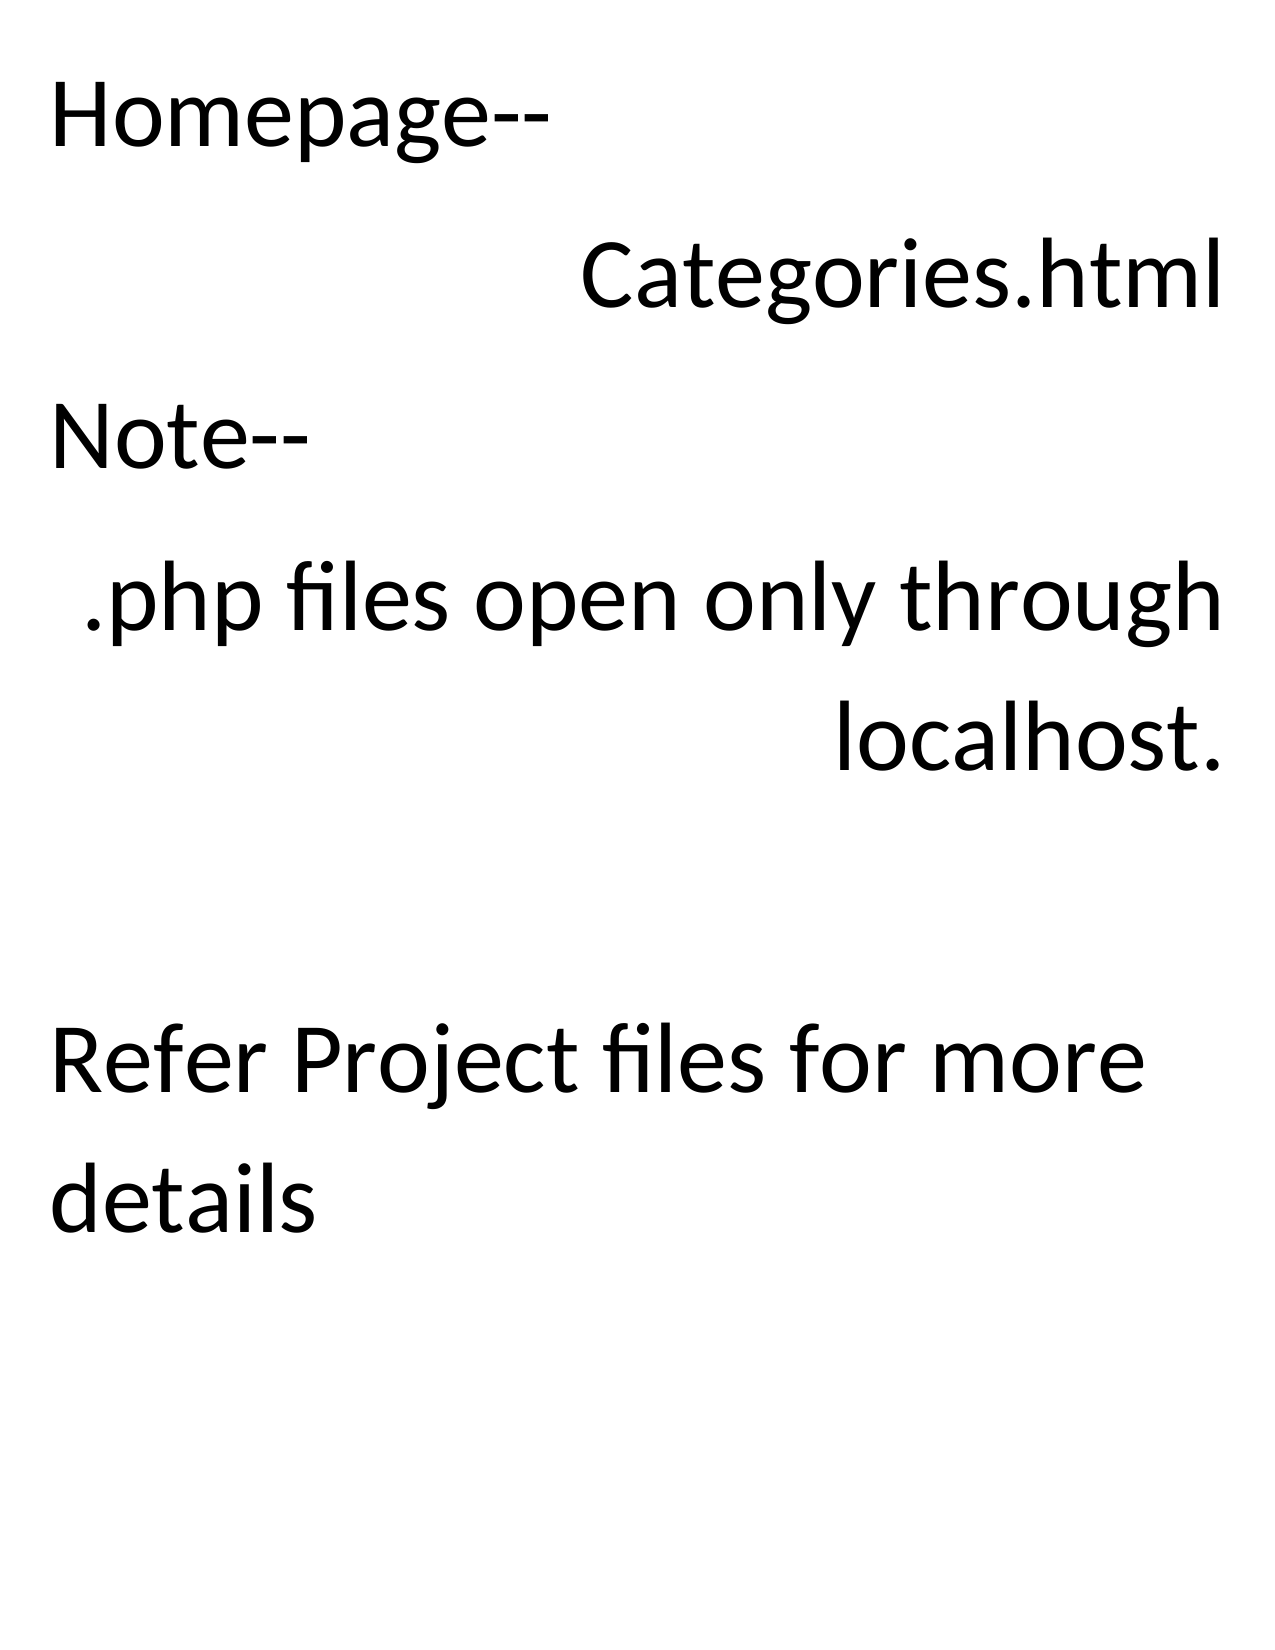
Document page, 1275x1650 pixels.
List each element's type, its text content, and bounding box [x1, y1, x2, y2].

text Categories.html [49, 211, 1226, 333]
text Refer Project files for more details [49, 996, 1226, 1258]
text .php files open only through localhost. [49, 533, 1226, 795]
text Note-- [49, 372, 1226, 494]
text Homepage-- [49, 49, 1226, 172]
